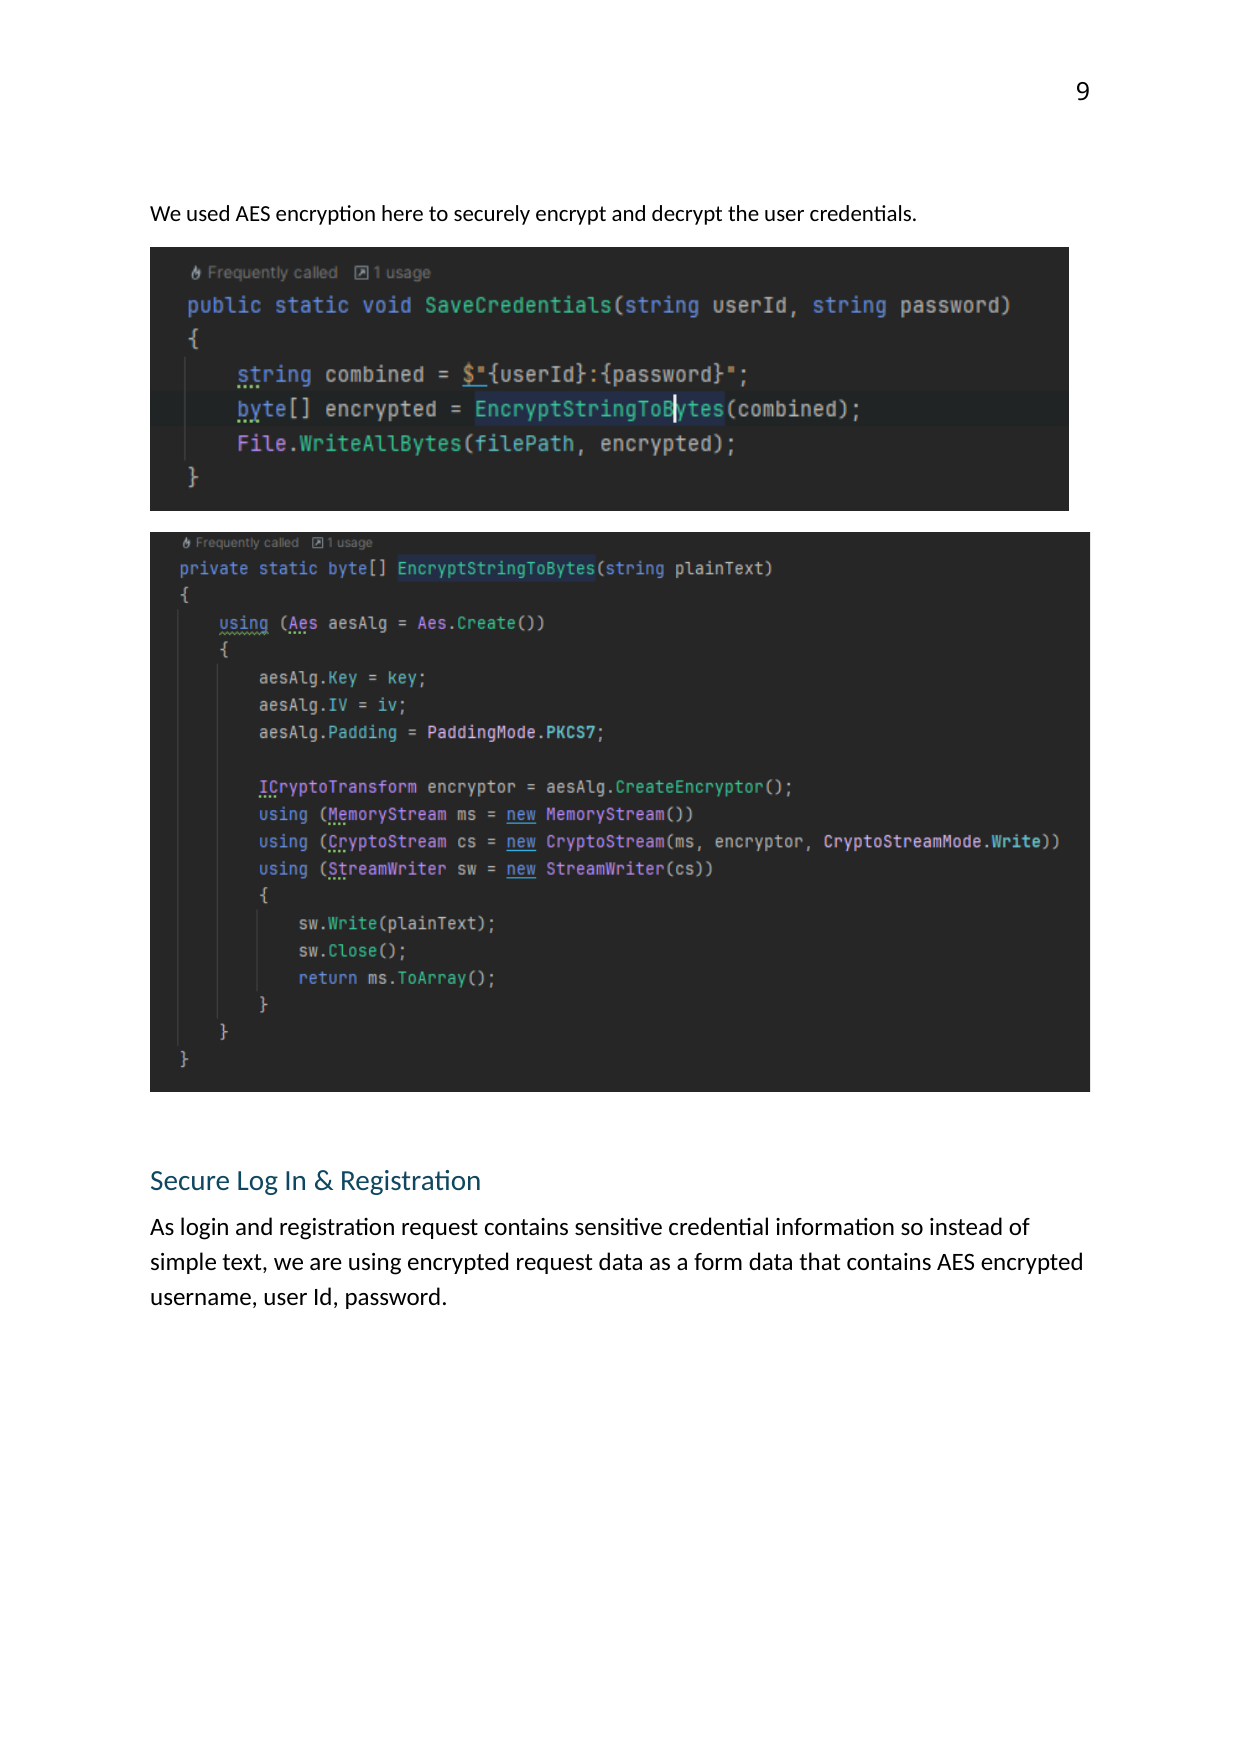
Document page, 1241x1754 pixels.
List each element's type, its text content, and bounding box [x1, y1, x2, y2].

text As login and registration request contains sensitive credential information so instead of simple text, we are using encrypted request data as a form data that contains AES encrypted username, user Id, password. [150, 1211, 1090, 1312]
picture [150, 247, 1069, 511]
text We used AES encryption here to securely encrypt and decrypt the user credentials. [150, 199, 1090, 227]
subtitle Secure Log In & Registration [150, 1162, 1090, 1197]
picture [150, 532, 1091, 1092]
